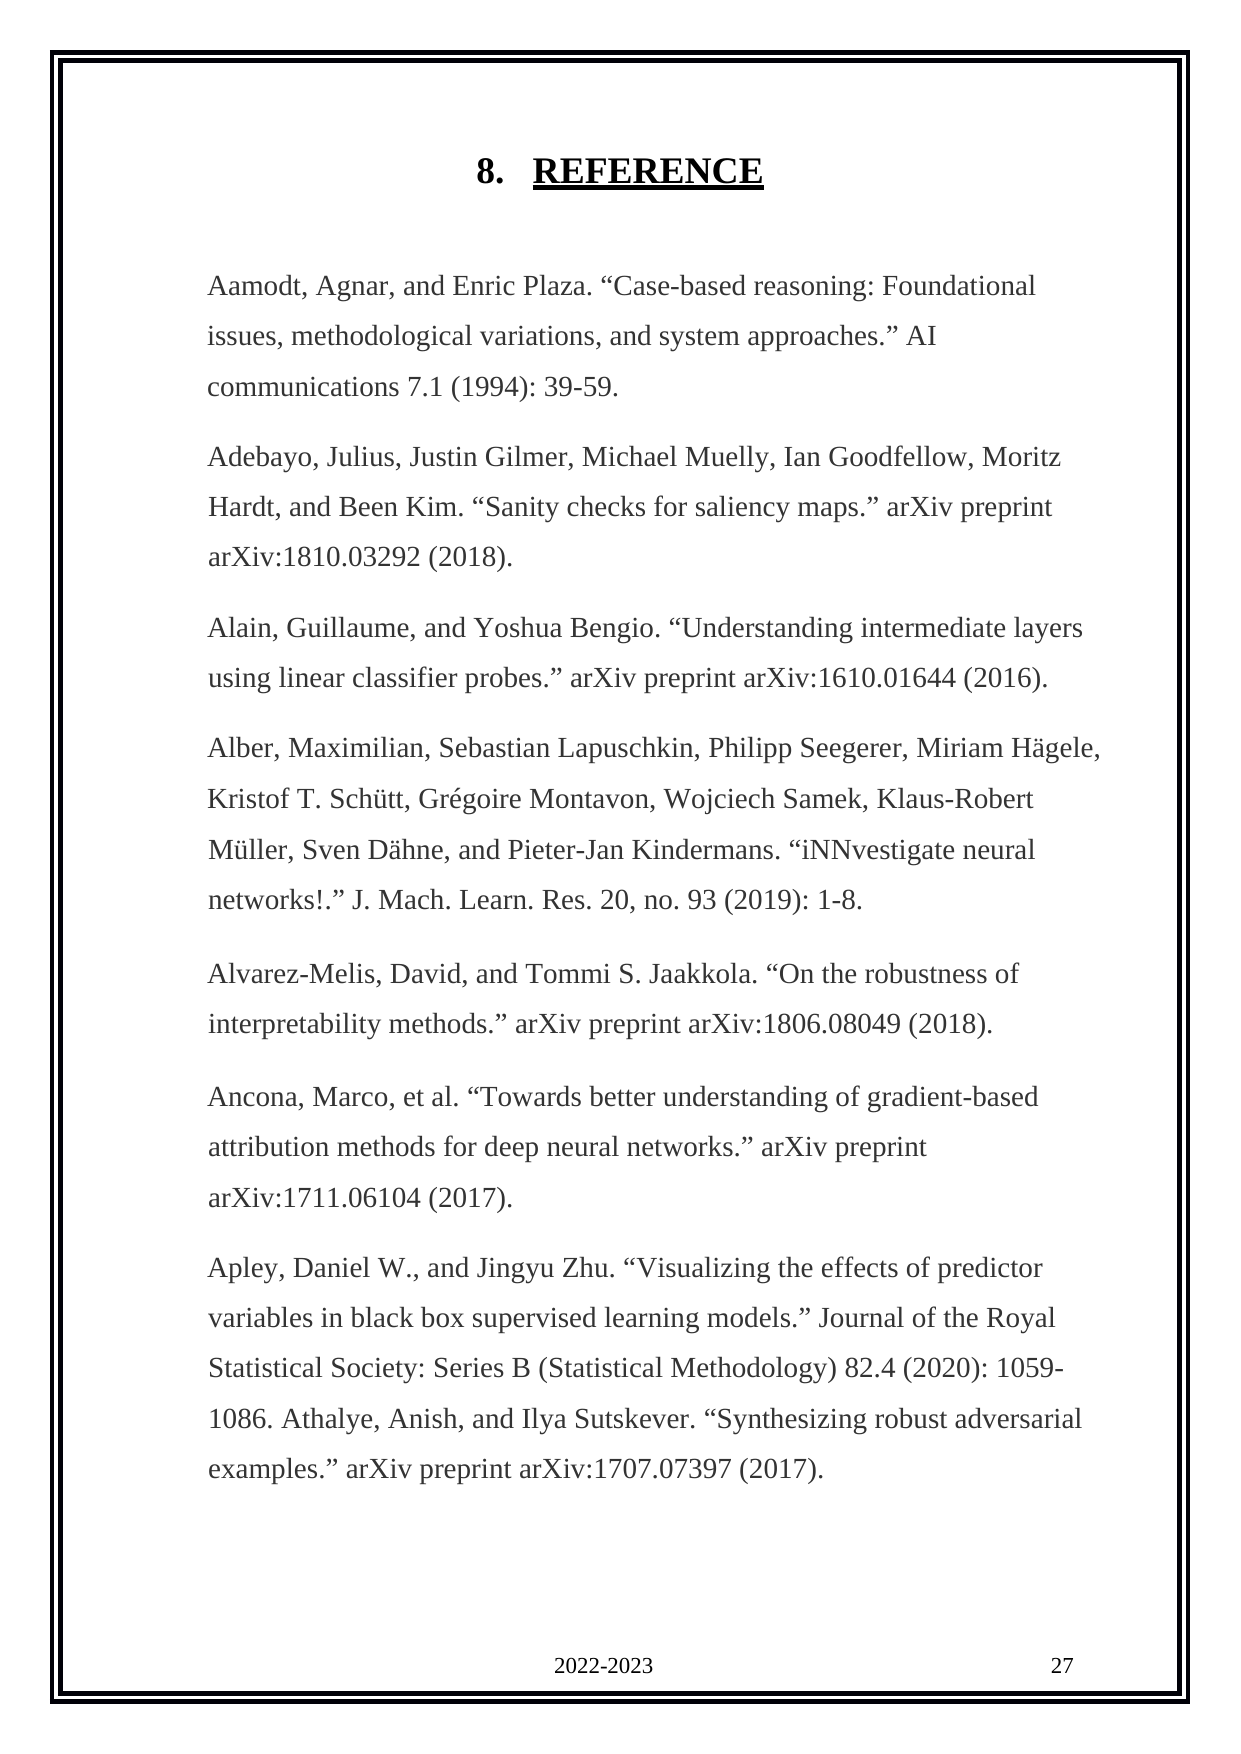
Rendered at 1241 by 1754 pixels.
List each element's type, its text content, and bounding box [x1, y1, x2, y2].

text Alvarez-Melis, David, and Tommi S. Jaakkola. “On the robustness of interpretability methods.” arXiv preprint arXiv:1806.08049 (2018). [207, 956, 1111, 1040]
text Kristof T. Schütt, Grégoire Montavon, Wojciech Samek, Klaus-Robert Müller, Sven Dähne, and Pieter-Jan Kindermans. “iNNvestigate neural networks!.” J. Mach. Learn. Res. 20, no. 93 (2019): 1-8. [207, 781, 1111, 916]
text Alain, Guillaume, and Yoshua Bengio. “Understanding intermediate layers using linear classifier probes.” arXiv preprint arXiv:1610.01644 (2016). [207, 610, 1111, 693]
subtitle REFERENCE [476, 148, 1113, 191]
text Adebayo, Julius, Justin Gilmer, Michael Muelly, Ian Goodfellow, Moritz Hardt, and Been Kim. “Sanity checks for saliency maps.” arXiv preprint arXiv:1810.03292 (2018). [207, 439, 1111, 573]
text Apley, Daniel W., and Jingyu Zhu. “Visualizing the effects of predictor variables in black box supervised learning models.” Journal of the Royal Statistical Society: Series B (Statistical Methodology) 82.4 (2020): 1059-1086. Athalye, Anish, and Ilya Sutskever. “Synthesizing robust adversarial examples.” arXiv preprint arXiv:1707.07397 (2017). [207, 1250, 1111, 1485]
text Ancona, Marco, et al. “Towards better understanding of gradient-based attribution methods for deep neural networks.” arXiv preprint arXiv:1711.06104 (2017). [207, 1079, 1111, 1213]
text Alber, Maximilian, Sebastian Lapuschkin, Philipp Seegerer, Miriam Hägele, [207, 730, 1111, 764]
text Aamodt, Agnar, and Enric Plaza. “Case-based reasoning: Foundational issues, methodological variations, and system approaches.” AI communications 7.1 (1994): 39-59. [207, 268, 1111, 402]
